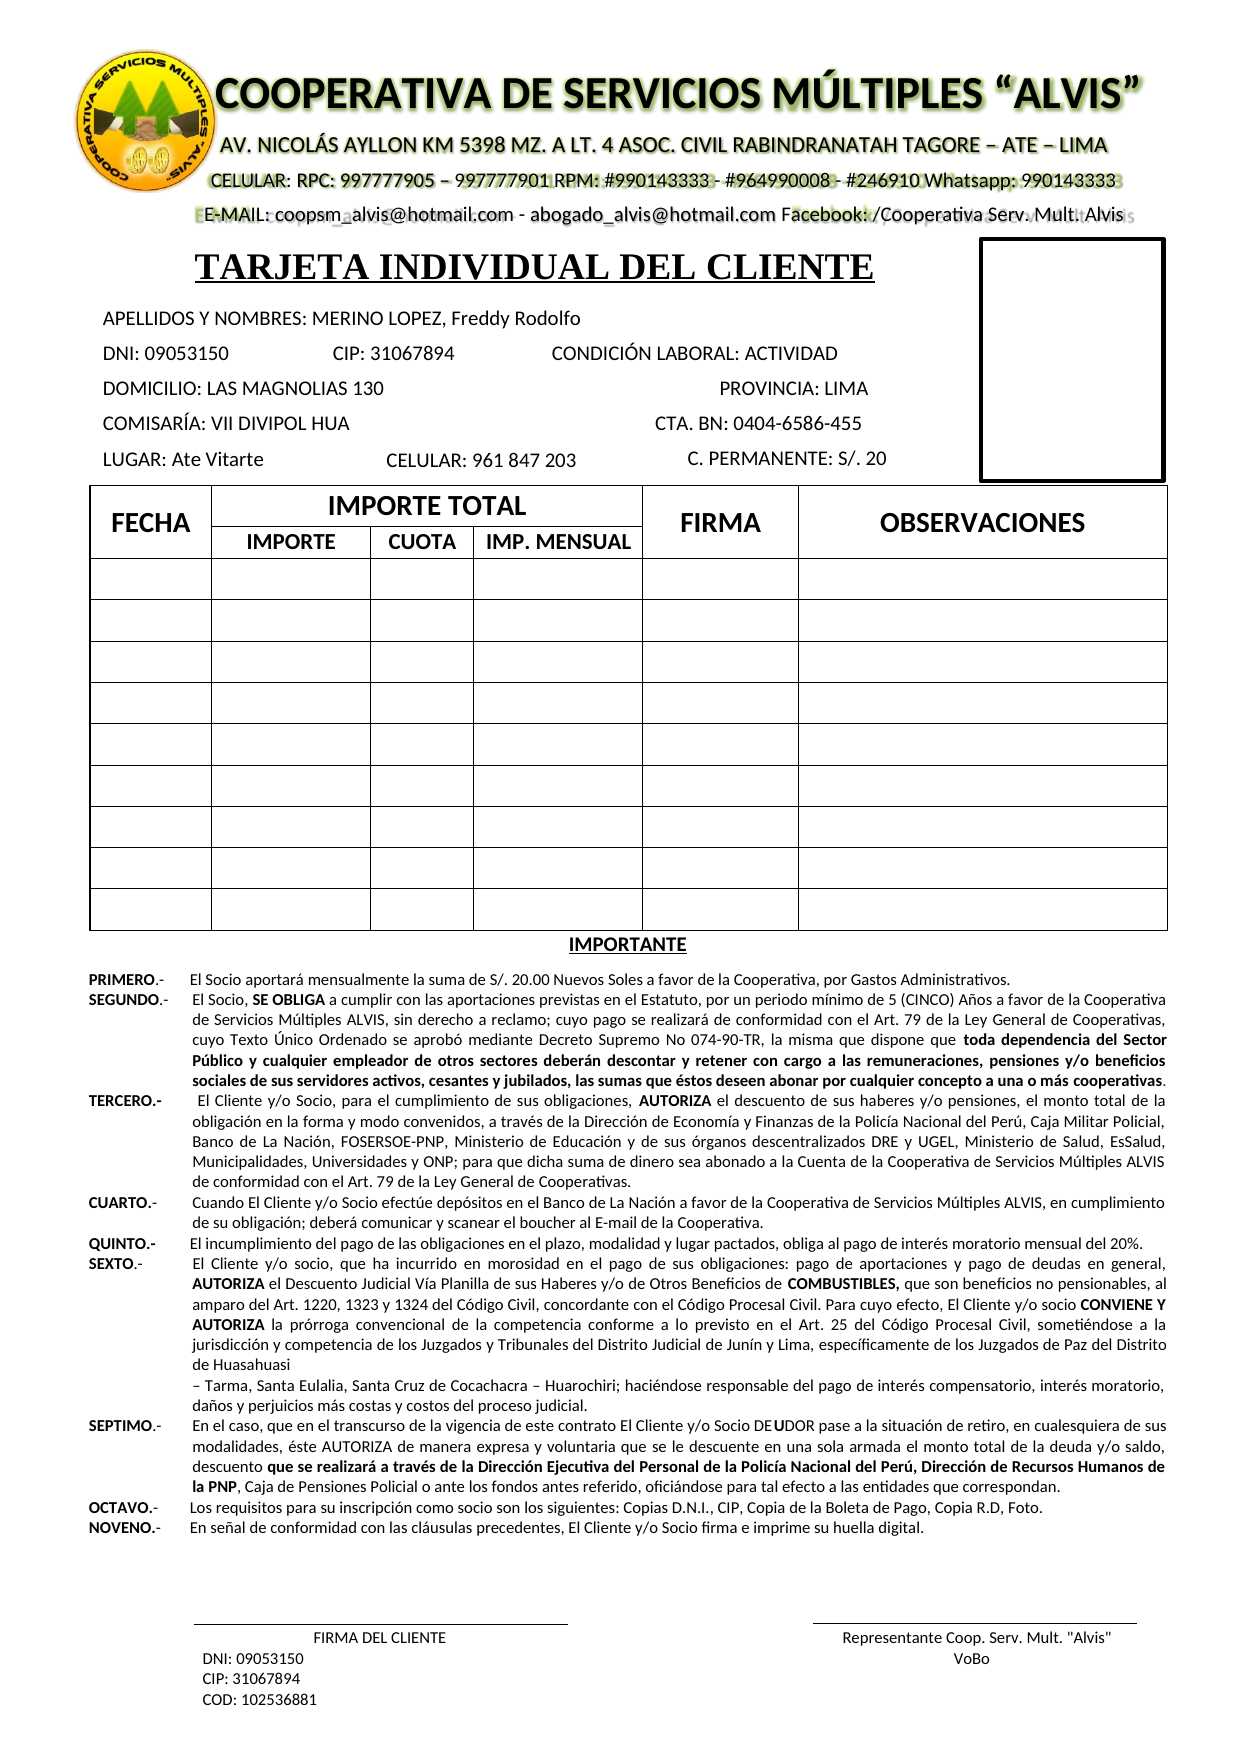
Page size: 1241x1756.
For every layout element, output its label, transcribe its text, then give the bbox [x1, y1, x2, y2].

picture [50, 45, 1176, 246]
table_cell [91, 724, 211, 764]
text DNI: 09053150 [202, 1648, 514, 1668]
table_cell [91, 807, 211, 847]
table_cell [474, 724, 642, 764]
table_cell CUOTA [371, 527, 473, 558]
table_cell [799, 600, 1167, 641]
table_cell [799, 807, 1167, 847]
table_cell [371, 600, 473, 641]
table_cell [474, 642, 642, 682]
table_cell [91, 766, 211, 806]
table_cell [643, 724, 798, 764]
text – Tarma, Santa Eulalia, Santa Cruz de Cocachacra – Huarochiri; haciéndose responsable del pago de interés compensatorio, interés moratorio, daños y perjuicios más costas y costos del proceso judicial. [192, 1375, 1167, 1416]
table_cell [212, 642, 370, 682]
text CIP: 31067894 [202, 1668, 514, 1689]
text IMPORTANTE [567, 931, 688, 956]
table_cell [643, 889, 798, 930]
table_cell [799, 724, 1167, 764]
table_cell [474, 600, 642, 641]
table_cell [643, 807, 798, 847]
table_cell [212, 600, 370, 641]
table_cell [212, 724, 370, 764]
table_cell [474, 683, 642, 723]
table_cell [474, 807, 642, 847]
table_cell IMPORTE [212, 527, 370, 558]
table_header FECHA [91, 486, 211, 558]
table_cell IMP. MENSUAL [474, 527, 642, 558]
table_cell [371, 559, 473, 599]
table_cell [799, 766, 1167, 806]
table_cell [91, 642, 211, 682]
table_cell [91, 600, 211, 641]
table_cell [91, 848, 211, 888]
text SEPTIMO.- En el caso, que en el transcurso de la vigencia de este contrato El Cliente y/o Socio DEUDOR pase a la situación de retiro, en cualesquiera de sus modalidades, éste AUTORIZA de manera expresa y voluntaria que se le descuente en una sola armada el monto total de la deuda y/o saldo, descuento que se realizará a través de la Dirección Ejecutiva del Personal de la Policía Nacional del Perú, Dirección de Recursos Humanos de la PNP, Caja de Pensiones Policial o ante los fondos antes referido, oficiándose para tal efecto a las entidades que correspondan. [89, 1416, 1167, 1497]
table_cell [371, 807, 473, 847]
table_cell [799, 848, 1167, 888]
table_cell [91, 559, 211, 599]
text PRIMERO.- El Socio aportará mensualmente la suma de S/. 20.00 Nuevos Soles a favor de la Cooperativa, por Gastos Administrativos. [89, 969, 1188, 989]
table_cell [212, 848, 370, 888]
table_header IMPORTE TOTAL [212, 486, 642, 526]
table_header OBSERVACIONES [799, 486, 1167, 558]
text Representante Coop. Serv. Mult. "Alvis" VoBo [842, 1628, 1113, 1668]
table_cell [212, 766, 370, 806]
table_cell [799, 559, 1167, 599]
table_cell [474, 766, 642, 806]
table_cell [474, 848, 642, 888]
table_cell [371, 642, 473, 682]
text TERCERO.- El Cliente y/o Socio, para el cumplimiento de sus obligaciones, AUTORIZA el descuento de sus haberes y/o pensiones, el monto total de la obligación en la forma y modo convenidos, a través de la Dirección de Economía y Finanzas de la Policía Nacional del Perú, Caja Militar Policial, Banco de La Nación, FOSERSOE-PNP, Ministerio de Educación y de sus órganos descentralizados DRE y UGEL, Ministerio de Salud, EsSalud, Municipalidades, Universidades y ONP; para que dicha suma de dinero sea abonado a la Cuenta de la Cooperativa de Servicios Múltiples ALVIS de conformidad con el Art. 79 de la Ley General de Cooperativas. [89, 1091, 1167, 1192]
table_cell [91, 889, 211, 930]
text OCTAVO.- Los requisitos para su inscripción como socio son los siguientes: Copias D.N.I., CIP, Copia de la Boleta de Pago, Copia R.D, Foto. [89, 1497, 1188, 1517]
table_cell [371, 683, 473, 723]
table_cell [371, 724, 473, 764]
table_cell [643, 683, 798, 723]
table_cell [371, 889, 473, 930]
table_cell [212, 683, 370, 723]
table_header FIRMA [643, 486, 798, 558]
text NOVENO.- En señal de conformidad con las cláusulas precedentes, El Cliente y/o Socio firma e imprime su huella digital. [89, 1517, 1188, 1538]
table_cell [212, 807, 370, 847]
text QUINTO.- El incumplimiento del pago de las obligaciones en el plazo, modalidad y lugar pactados, obliga al pago de interés moratorio mensual del 20%. [89, 1233, 1188, 1253]
table_cell [474, 889, 642, 930]
table_cell [799, 889, 1167, 930]
table_cell [799, 642, 1167, 682]
table_cell [371, 848, 473, 888]
table_cell [799, 683, 1167, 723]
table_cell [91, 683, 211, 723]
table_cell [643, 642, 798, 682]
text SEXTO.- El Cliente y/o socio, que ha incurrido en morosidad en el pago de sus obligaciones: pago de aportaciones y pago de deudas en general, AUTORIZA el Descuento Judicial Vía Planilla de sus Haberes y/o de Otros Beneficios de COMBUSTIBLES, que son beneficios no pensionables, al amparo del Art. 1220, 1323 y 1324 del Código Civil, concordante con el Código Procesal Civil. Para cuyo efecto, El Cliente y/o socio CONVIENE Y AUTORIZA la prórroga convencional de la competencia conforme a lo previsto en el Art. 25 del Código Procesal Civil, sometiéndose a la jurisdicción y competencia de los Juzgados y Tribunales del Distrito Judicial de Junín y Lima, específicamente de los Juzgados de Paz del Distrito de Huasahuasi [89, 1253, 1167, 1375]
table_cell [474, 559, 642, 599]
text SEGUNDO.- El Socio, SE OBLIGA a cumplir con las aportaciones previstas en el Estatuto, por un periodo mínimo de 5 (CINCO) Años a favor de la Cooperativa de Servicios Múltiples ALVIS, sin derecho a reclamo; cuyo pago se realizará de conformidad con el Art. 79 de la Ley General de Cooperativas, cuyo Texto Único Ordenado se aprobó mediante Decreto Supremo No 074-90-TR, la misma que dispone que toda dependencia del Sector Público y cualquier empleador de otros sectores deberán descontar y retener con cargo a las remuneraciones, pensiones y/o beneficios sociales de sus servidores activos, cesantes y jubilados, las sumas que éstos deseen abonar por cualquier concepto a una o más cooperativas. [89, 989, 1167, 1091]
text CUARTO.- Cuando El Cliente y/o Socio efectúe depósitos en el Banco de La Nación a favor de la Cooperativa de Servicios Múltiples ALVIS, en cumplimiento de su obligación; deberá comunicar y scanear el boucher al E-mail de la Cooperativa. [89, 1192, 1167, 1233]
text FIRMA DEL CLIENTE [313, 1627, 514, 1648]
table_cell [212, 889, 370, 930]
table_cell [643, 766, 798, 806]
text COD: 102536881 [202, 1689, 514, 1709]
table_cell [371, 766, 473, 806]
table_cell [643, 600, 798, 641]
table_cell [643, 559, 798, 599]
table_cell [643, 848, 798, 888]
table_cell [212, 559, 370, 599]
